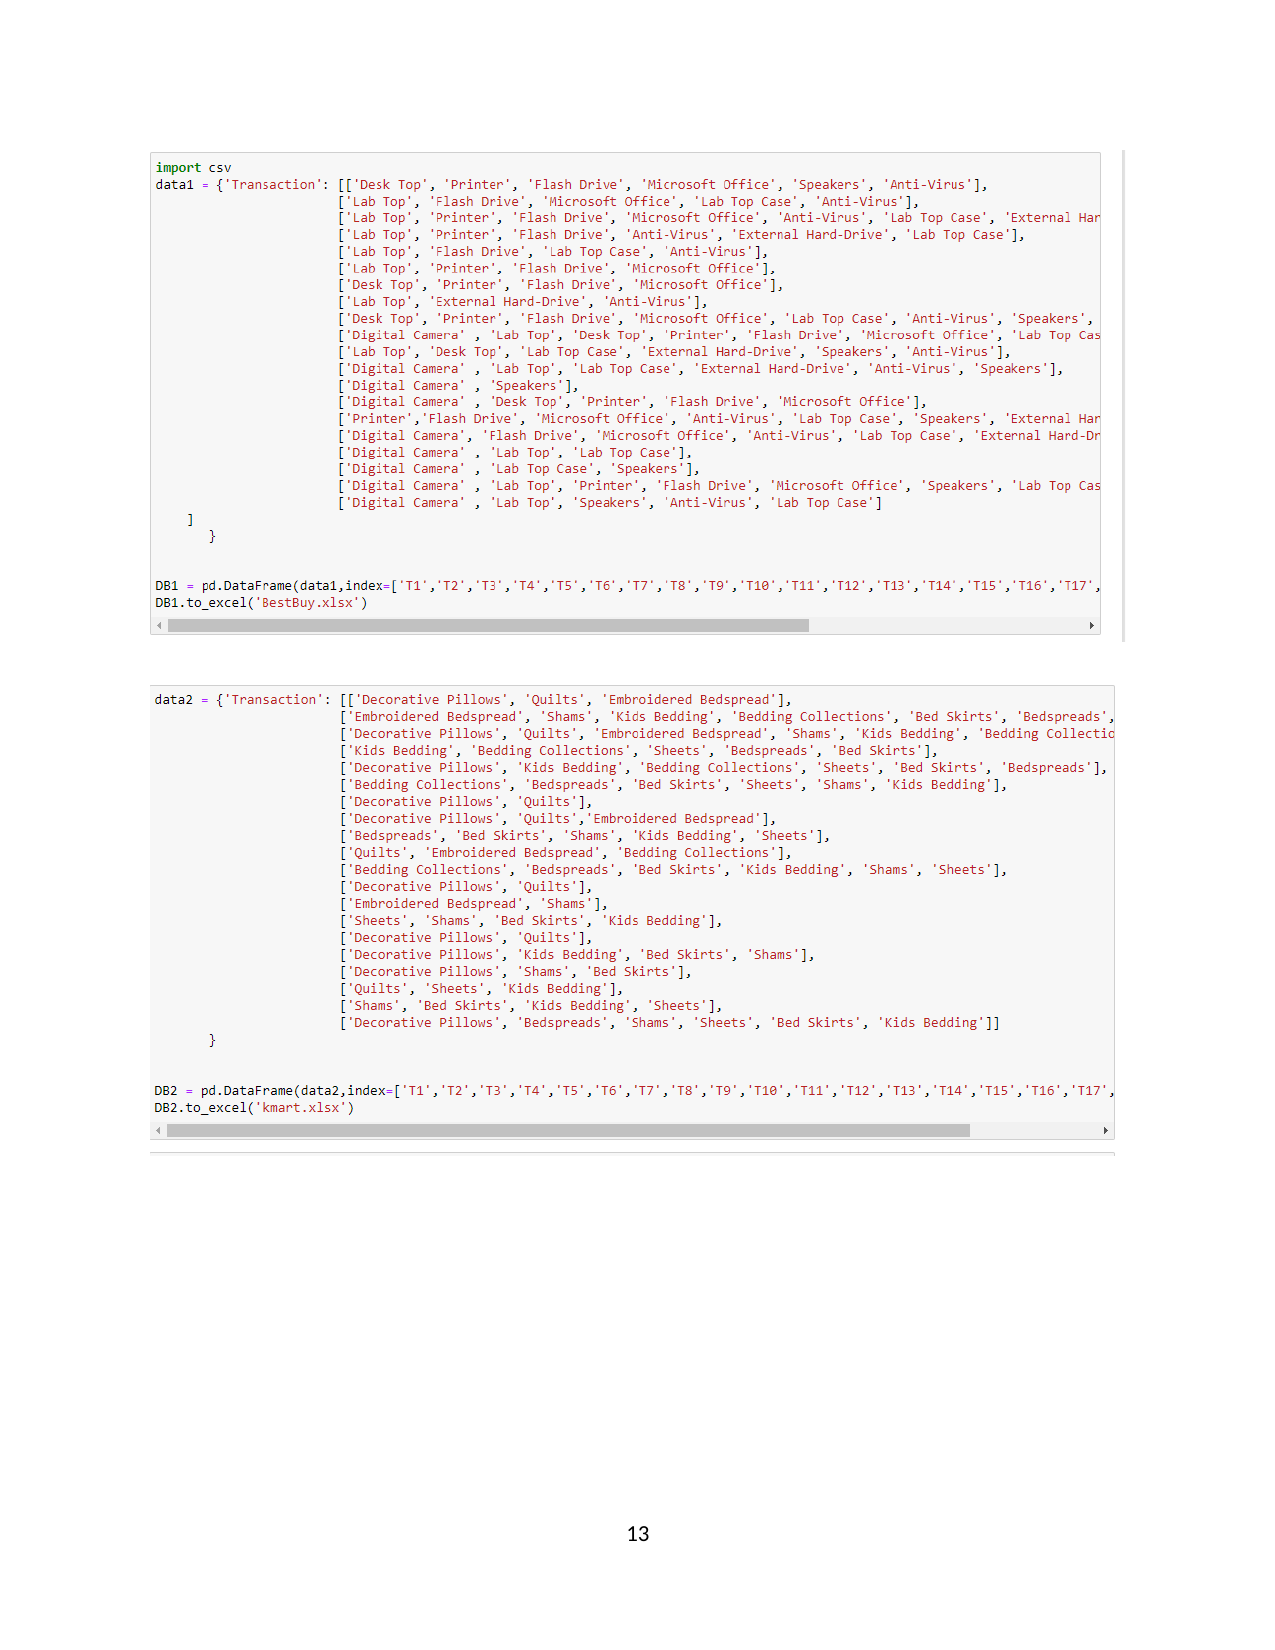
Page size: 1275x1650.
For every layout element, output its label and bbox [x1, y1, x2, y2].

picture [150, 150, 1125, 642]
picture [150, 677, 1125, 1156]
